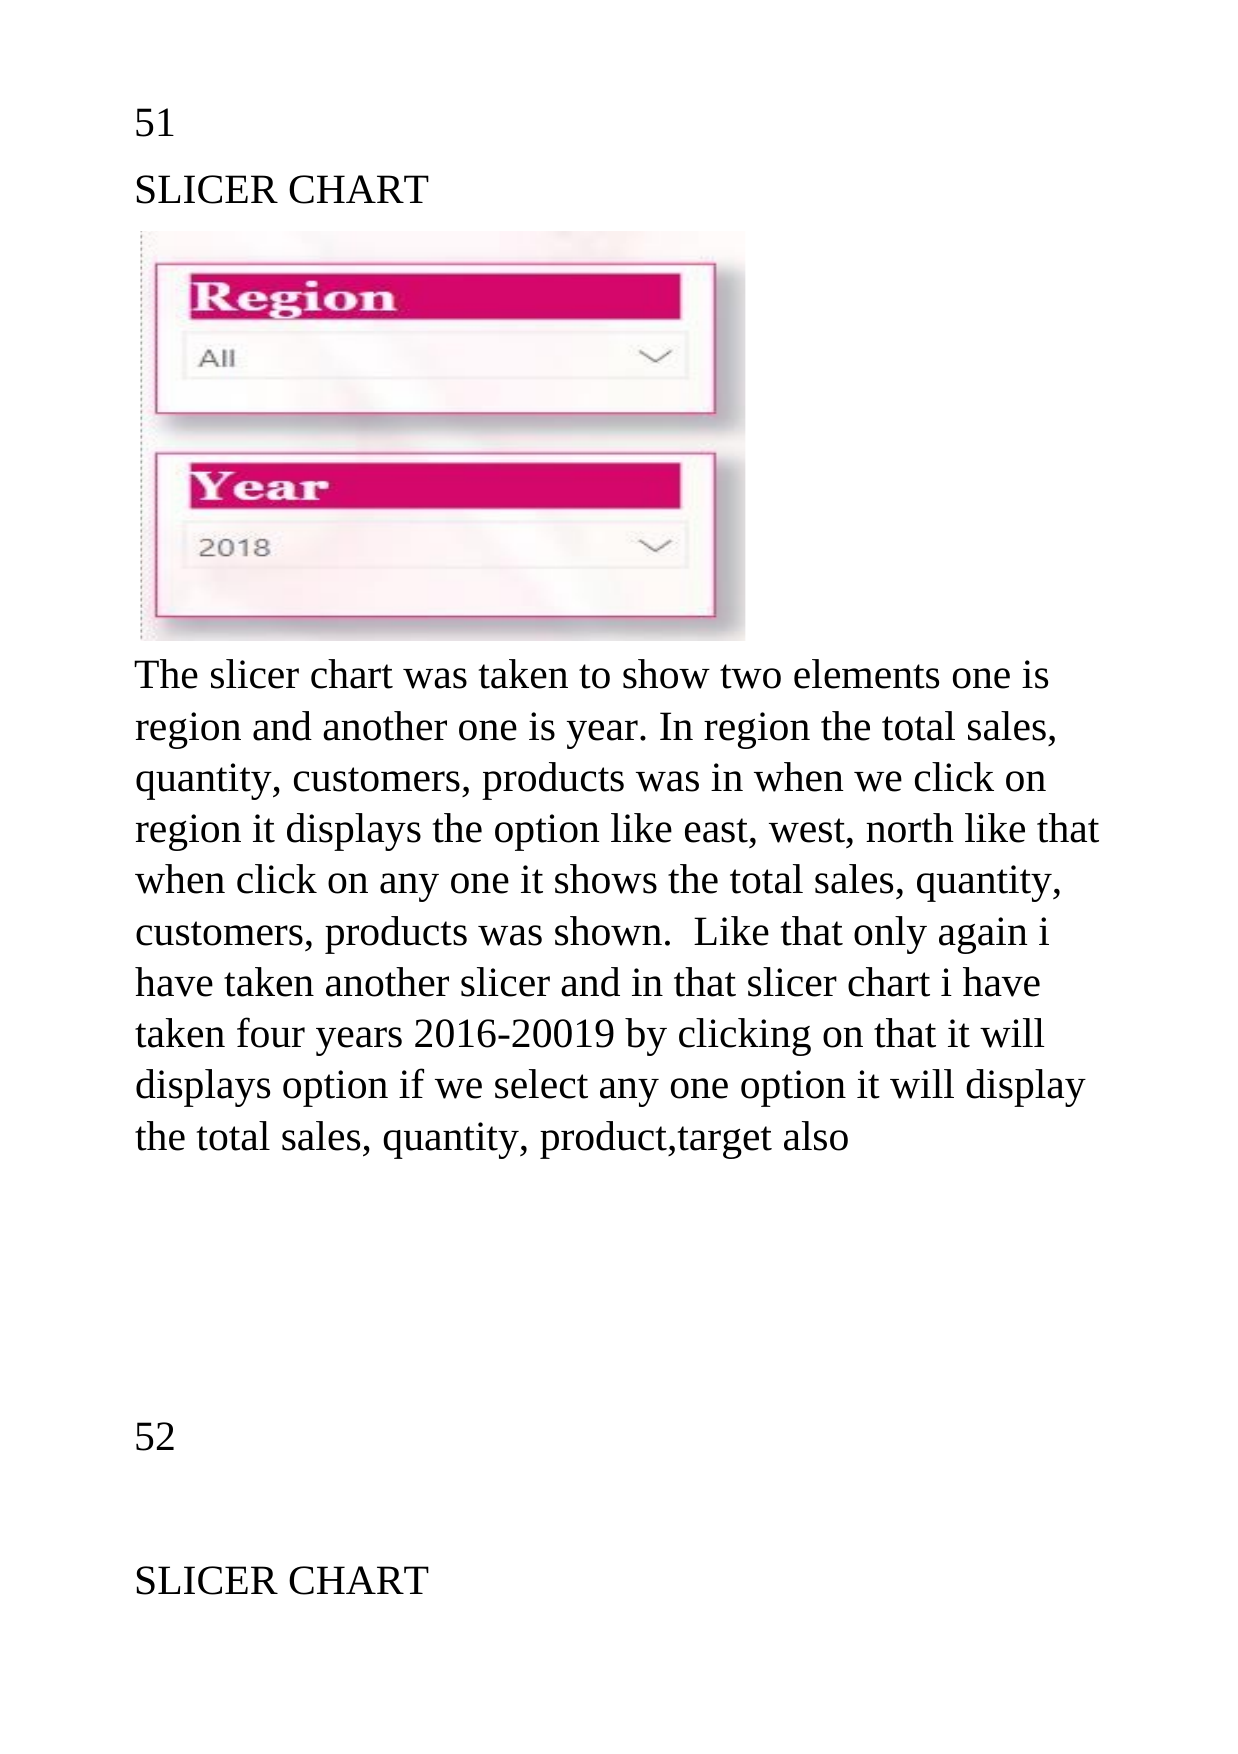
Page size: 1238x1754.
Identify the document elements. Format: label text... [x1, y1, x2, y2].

text SLICER CHART [134, 164, 1108, 212]
picture [140, 231, 746, 641]
text The slicer chart was taken to show two elements one is region and another one is year. In region the total sales, quantity, customers, products was in when we click on region it displays the option like east, west, north like that when click on any one it shows the total sales, quantity, customers, products was shown. Like that only again i have taken another slicer and in that slicer chart i have taken four years 2016-20019 by clicking on that it will displays option if we select any one option it will display the total sales, quantity, product,target also [134, 650, 1108, 1159]
text 52 [134, 1412, 1108, 1460]
text SLICER CHART [134, 1556, 1108, 1604]
text 51 [134, 97, 1108, 145]
